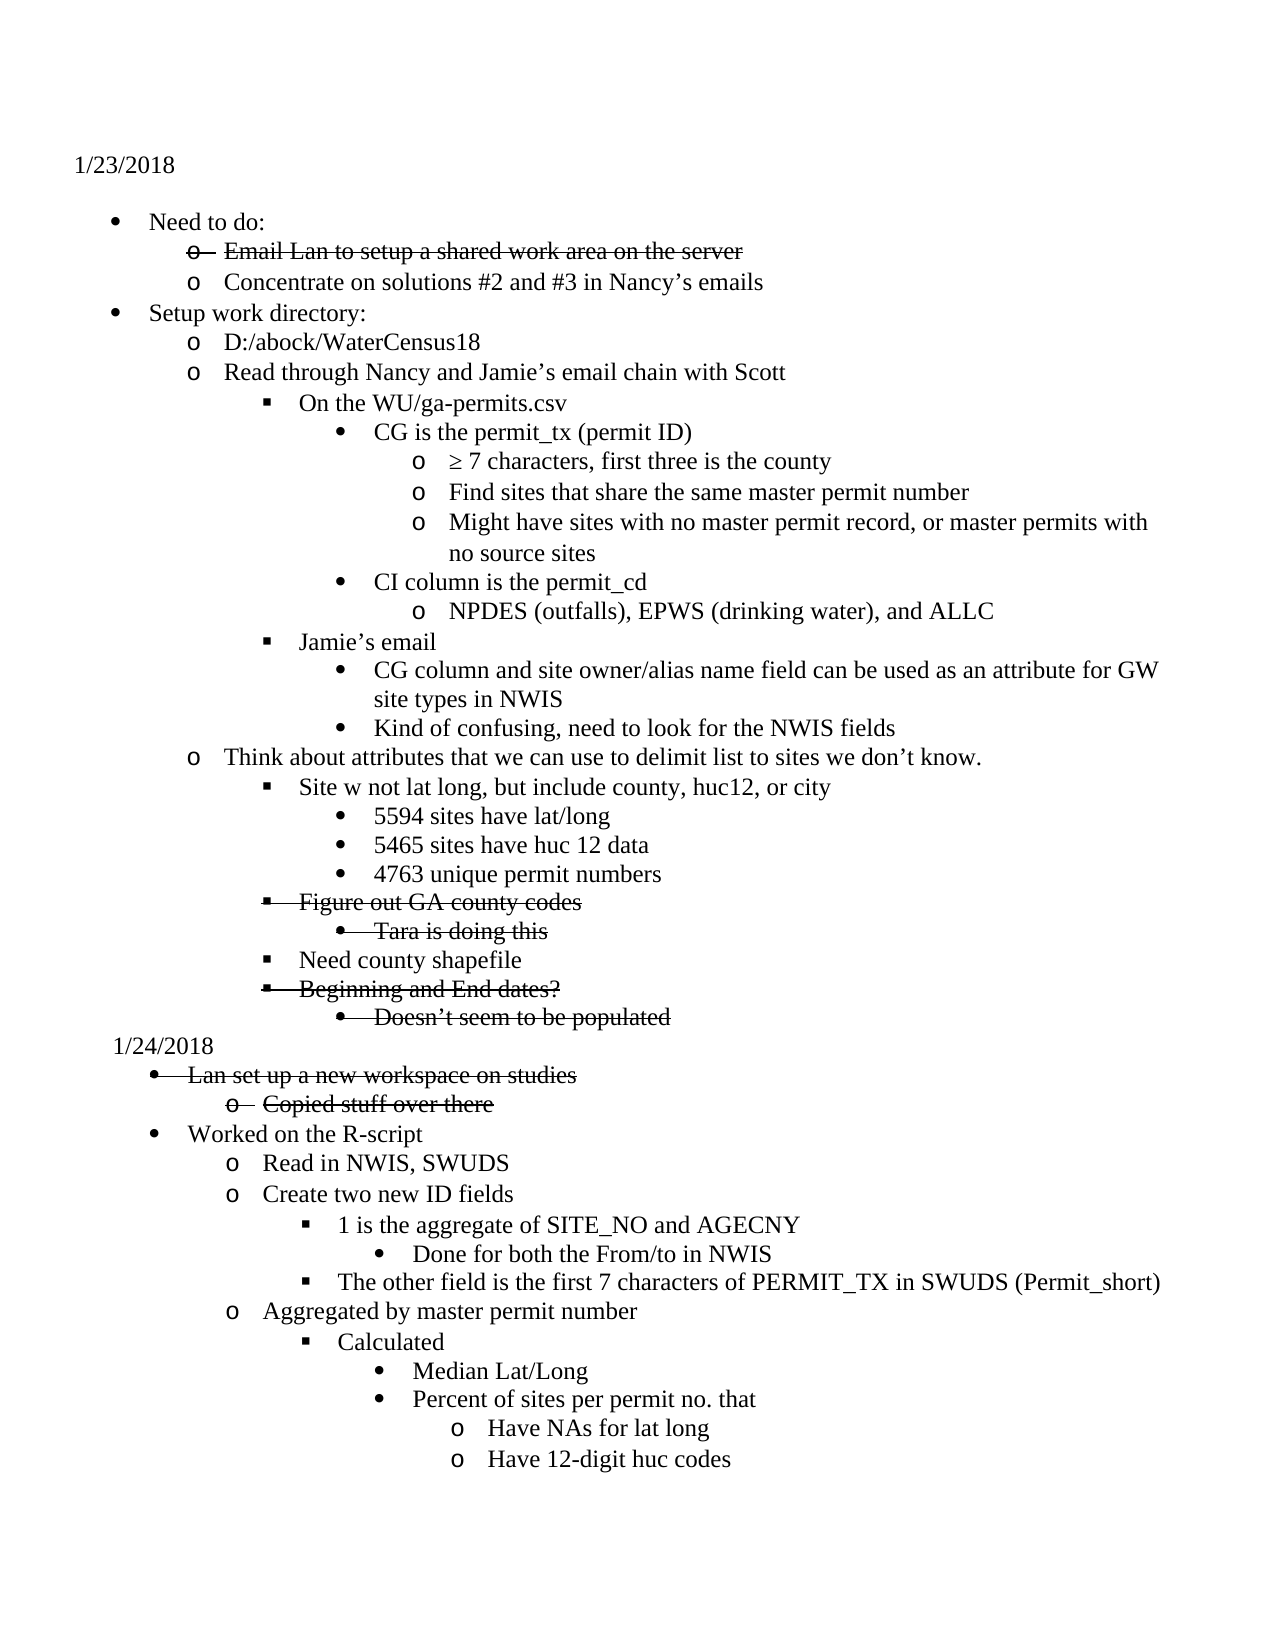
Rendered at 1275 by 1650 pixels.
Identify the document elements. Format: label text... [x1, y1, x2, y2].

list Jamie’s email [261, 627, 1162, 655]
list Setup work directory: [111, 298, 1162, 327]
text 1/24/2018 [112, 1031, 1162, 1060]
list Tara is doing this [336, 916, 1162, 945]
list Have 12-digit huc codes [450, 1444, 1162, 1475]
list CG column and site owner/alias name field can be used as an attribute for GW site types in NWIS [336, 655, 1162, 713]
list D:/abock/WaterCensus18 [186, 327, 1162, 357]
list Read through Nancy and Jamie’s email chain with Scott [186, 357, 1162, 388]
text 1/23/2018 [73, 150, 1162, 179]
list Need to do: [111, 207, 1162, 236]
list Done for both the From/to in NWIS [375, 1239, 1162, 1267]
list Median Lat/Long [375, 1356, 1162, 1384]
list NPDES (outfalls), EPWS (drinking water), and ALLC [411, 596, 1162, 627]
list 5465 sites have huc 12 data [336, 830, 1162, 859]
list Lan set up a new workspace on studies [150, 1060, 1162, 1089]
list 5594 sites have lat/long [336, 801, 1162, 830]
list Think about attributes that we can use to delimit list to sites we don’t know. [186, 742, 1162, 772]
list Calculated [300, 1327, 1162, 1356]
list ≥ 7 characters, first three is the county [411, 446, 1162, 477]
list CG is the permit_tx (permit ID) [336, 417, 1162, 446]
list Have NAs for lat long [450, 1413, 1162, 1444]
list The other field is the first 7 characters of PERMIT_TX in SWUDS (Permit_short) [300, 1267, 1162, 1296]
list Site w not lat long, but include county, huc12, or city [261, 772, 1162, 801]
list Need county shapefile [261, 945, 1162, 974]
list Copied stuff over there [225, 1089, 1162, 1119]
list Read in NWIS, SWUDS [225, 1148, 1162, 1179]
list Percent of sites per permit no. that [375, 1384, 1162, 1413]
list 4763 unique permit numbers [336, 859, 1162, 887]
list On the WU/ga-permits.csv [261, 388, 1162, 417]
list Create two new ID fields [225, 1179, 1162, 1210]
list Find sites that share the same master permit number [411, 477, 1162, 507]
list Worked on the R-script [150, 1119, 1162, 1148]
list Doesn’t seem to be populated [336, 1002, 1162, 1031]
list Figure out GA county codes [261, 887, 1162, 916]
list Kind of confusing, need to look for the NWIS fields [336, 713, 1162, 742]
list Aggregated by master permit number [225, 1296, 1162, 1327]
list Email Lan to setup a shared work area on the server [186, 236, 1162, 267]
list 1 is the aggregate of SITE_NO and AGECNY [300, 1210, 1162, 1239]
list Beginning and End dates? [261, 974, 1162, 1002]
list CI column is the permit_cd [336, 567, 1162, 596]
list Might have sites with no master permit record, or master permits with no source sites [411, 507, 1162, 567]
list Concentrate on solutions #2 and #3 in Nancy’s emails [186, 267, 1162, 298]
